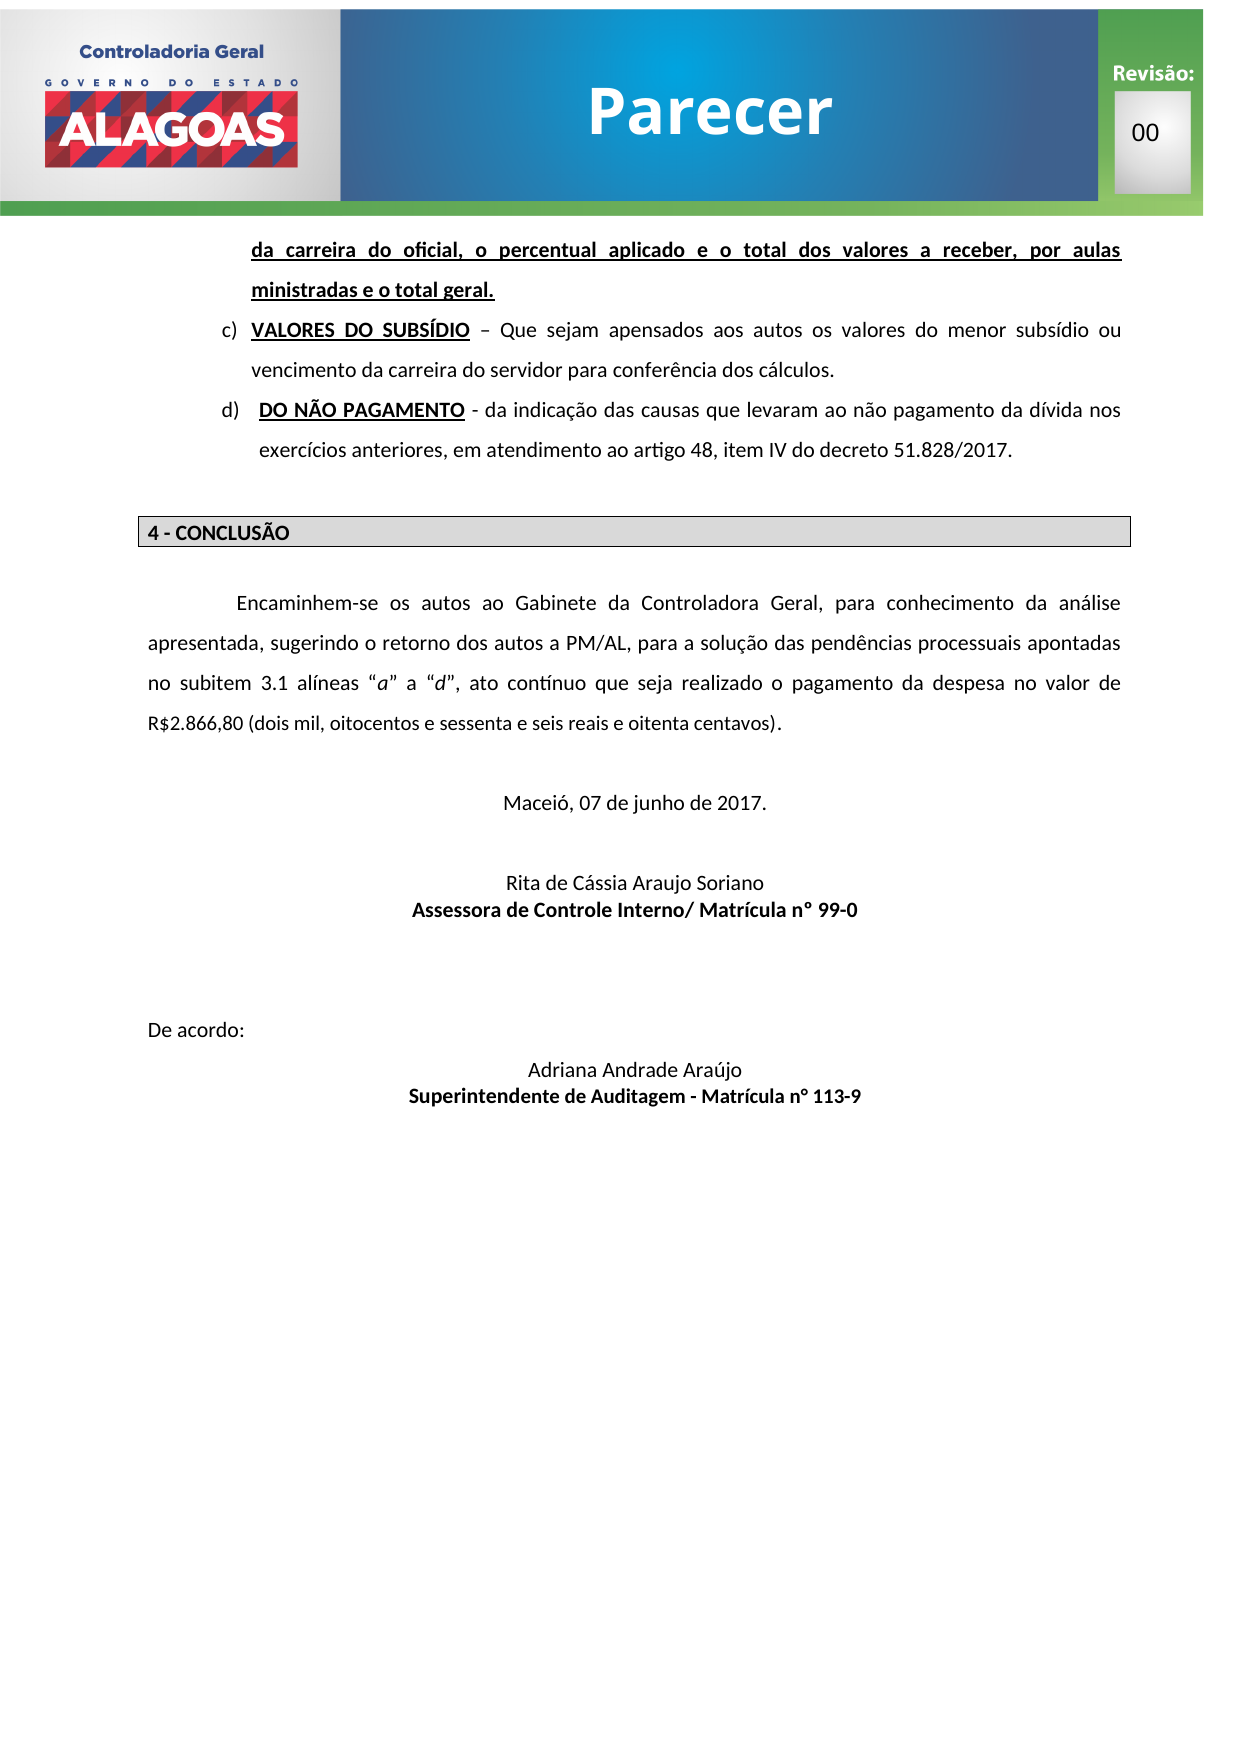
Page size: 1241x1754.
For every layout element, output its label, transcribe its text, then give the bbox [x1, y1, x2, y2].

text Assessora de Controle Interno/ Matrícula nº 99-0 [148, 896, 1122, 922]
list VALORES DO SUBSÍDIO – Que sejam apensados aos autos os valores do menor subsídio ou vencimento da carreira do servidor para conferência dos cálculos. [222, 316, 1122, 383]
text 4 - CONCLUSÃO [139, 517, 1130, 546]
list DO NÃO PAGAMENTO - da indicação das causas que levaram ao não pagamento da dívida nos exercícios anteriores, em atendimento ao artigo 48, item IV do decreto 51.828/2017. [221, 396, 1122, 463]
text Maceió, 07 de junho de 2017. [148, 789, 1122, 816]
picture [0, 9, 1204, 216]
text Superintendente de Auditagem - Matrícula n° 113-9 [148, 1082, 1122, 1109]
text Rita de Cássia Araujo Soriano [148, 869, 1122, 896]
text Adriana Andrade Araújo [148, 1056, 1122, 1082]
text Encaminhem-se os autos ao Gabinete da Controladora Geral, para conhecimento da análise apresentada, sugerindo o retorno dos autos a PM/AL, para a solução das pendências processuais apontadas no subitem 3.1 alíneas “a” a “d”, ato contínuo que seja realizado o pagamento da despesa no valor de R$2.866,80 (dois mil, oitocentos e sessenta e seis reais e oitenta centavos). [148, 589, 1122, 736]
text De acordo: [148, 1016, 1122, 1042]
